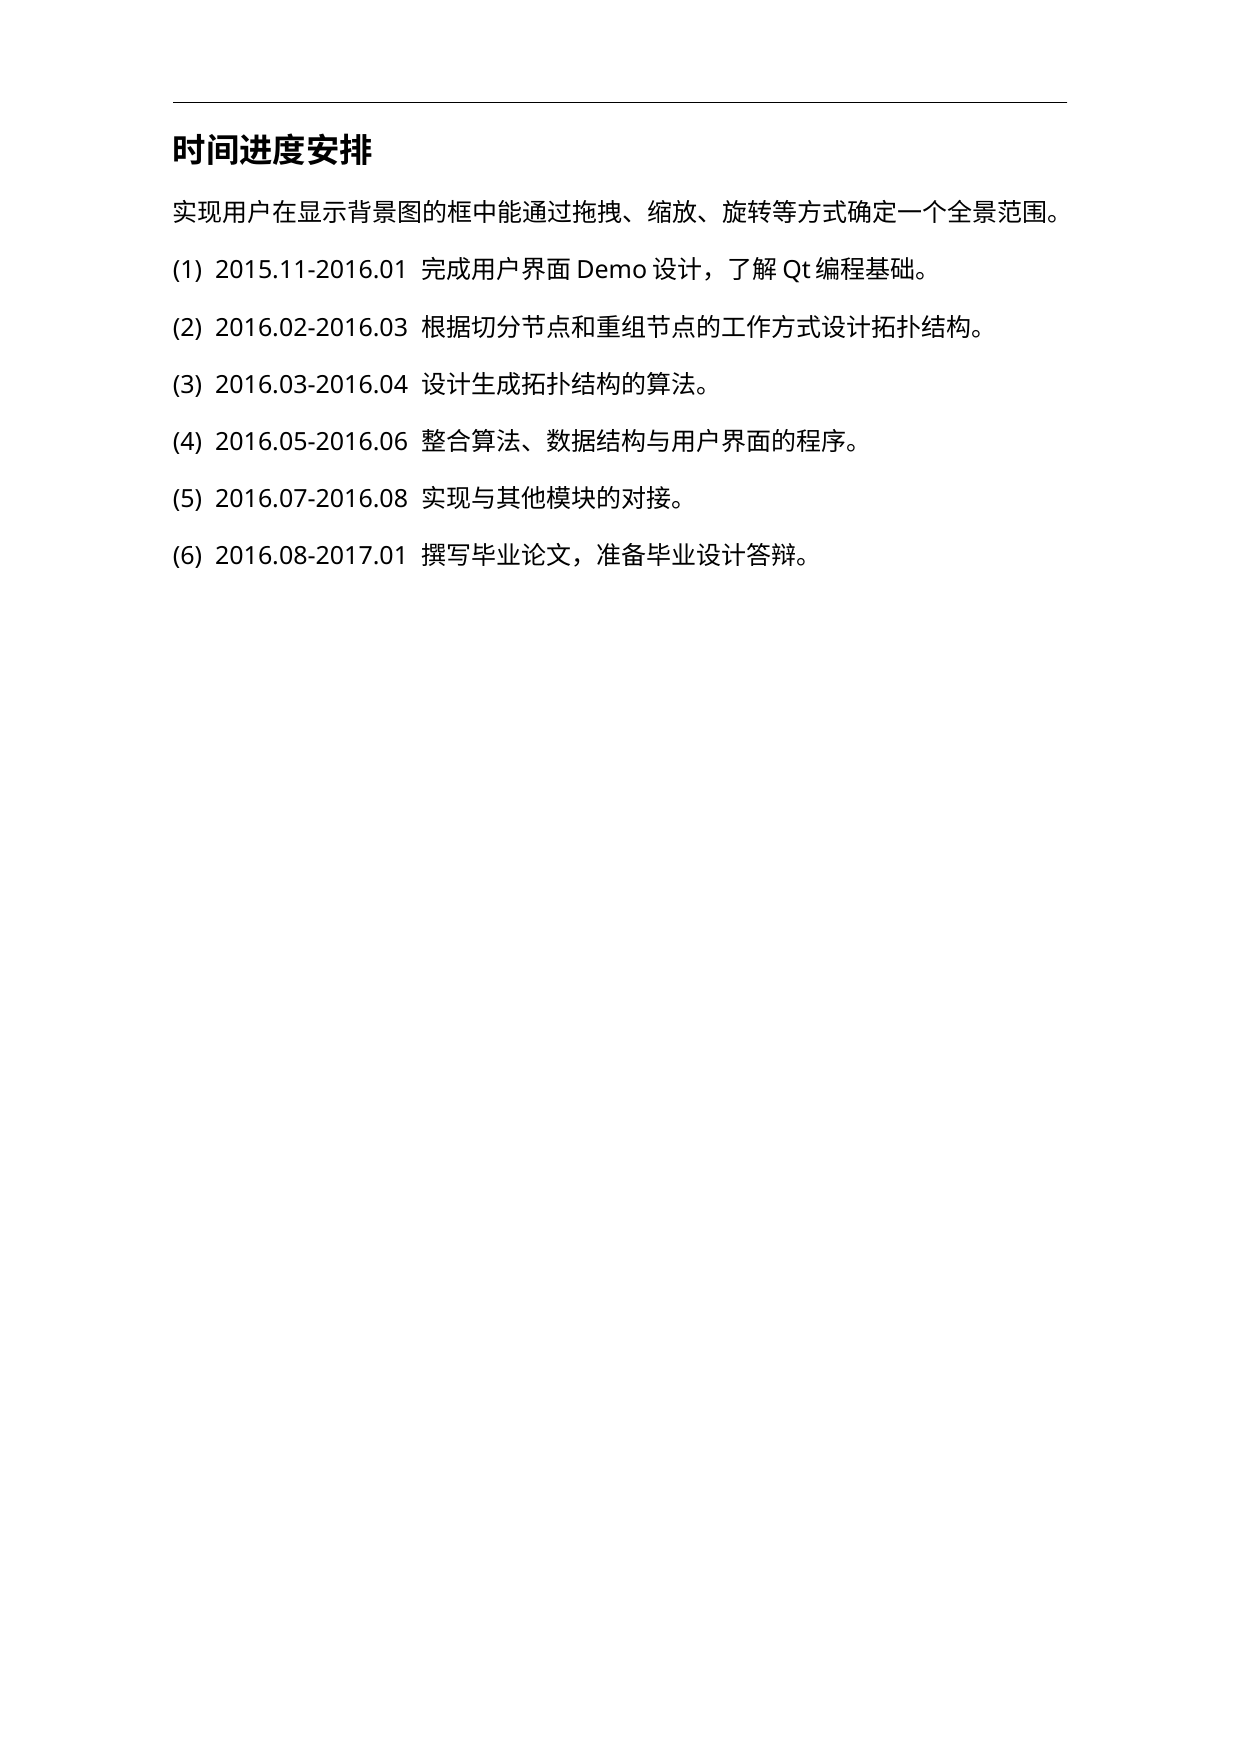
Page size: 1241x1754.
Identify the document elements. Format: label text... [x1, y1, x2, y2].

text (6) 2016.08-2017.01 撰写毕业论文，准备毕业设计答辩。 [173, 535, 1067, 572]
text 实现用户在显示背景图的框中能通过拖拽、缩放、旋转等方式确定一个全景范围。 [173, 193, 1067, 229]
text (2) 2016.02-2016.03 根据切分节点和重组节点的工作方式设计拓扑结构。 [173, 307, 1067, 343]
text (5) 2016.07-2016.08 实现与其他模块的对接。 [173, 478, 1067, 514]
text (1) 2015.11-2016.01 完成用户界面Demo设计，了解Qt编程基础。 [173, 250, 1067, 286]
text (4) 2016.05-2016.06 整合算法、数据结构与用户界面的程序。 [173, 421, 1067, 457]
text 时间进度安排 [173, 124, 1067, 172]
text (3) 2016.03-2016.04 设计生成拓扑结构的算法。 [173, 364, 1067, 400]
